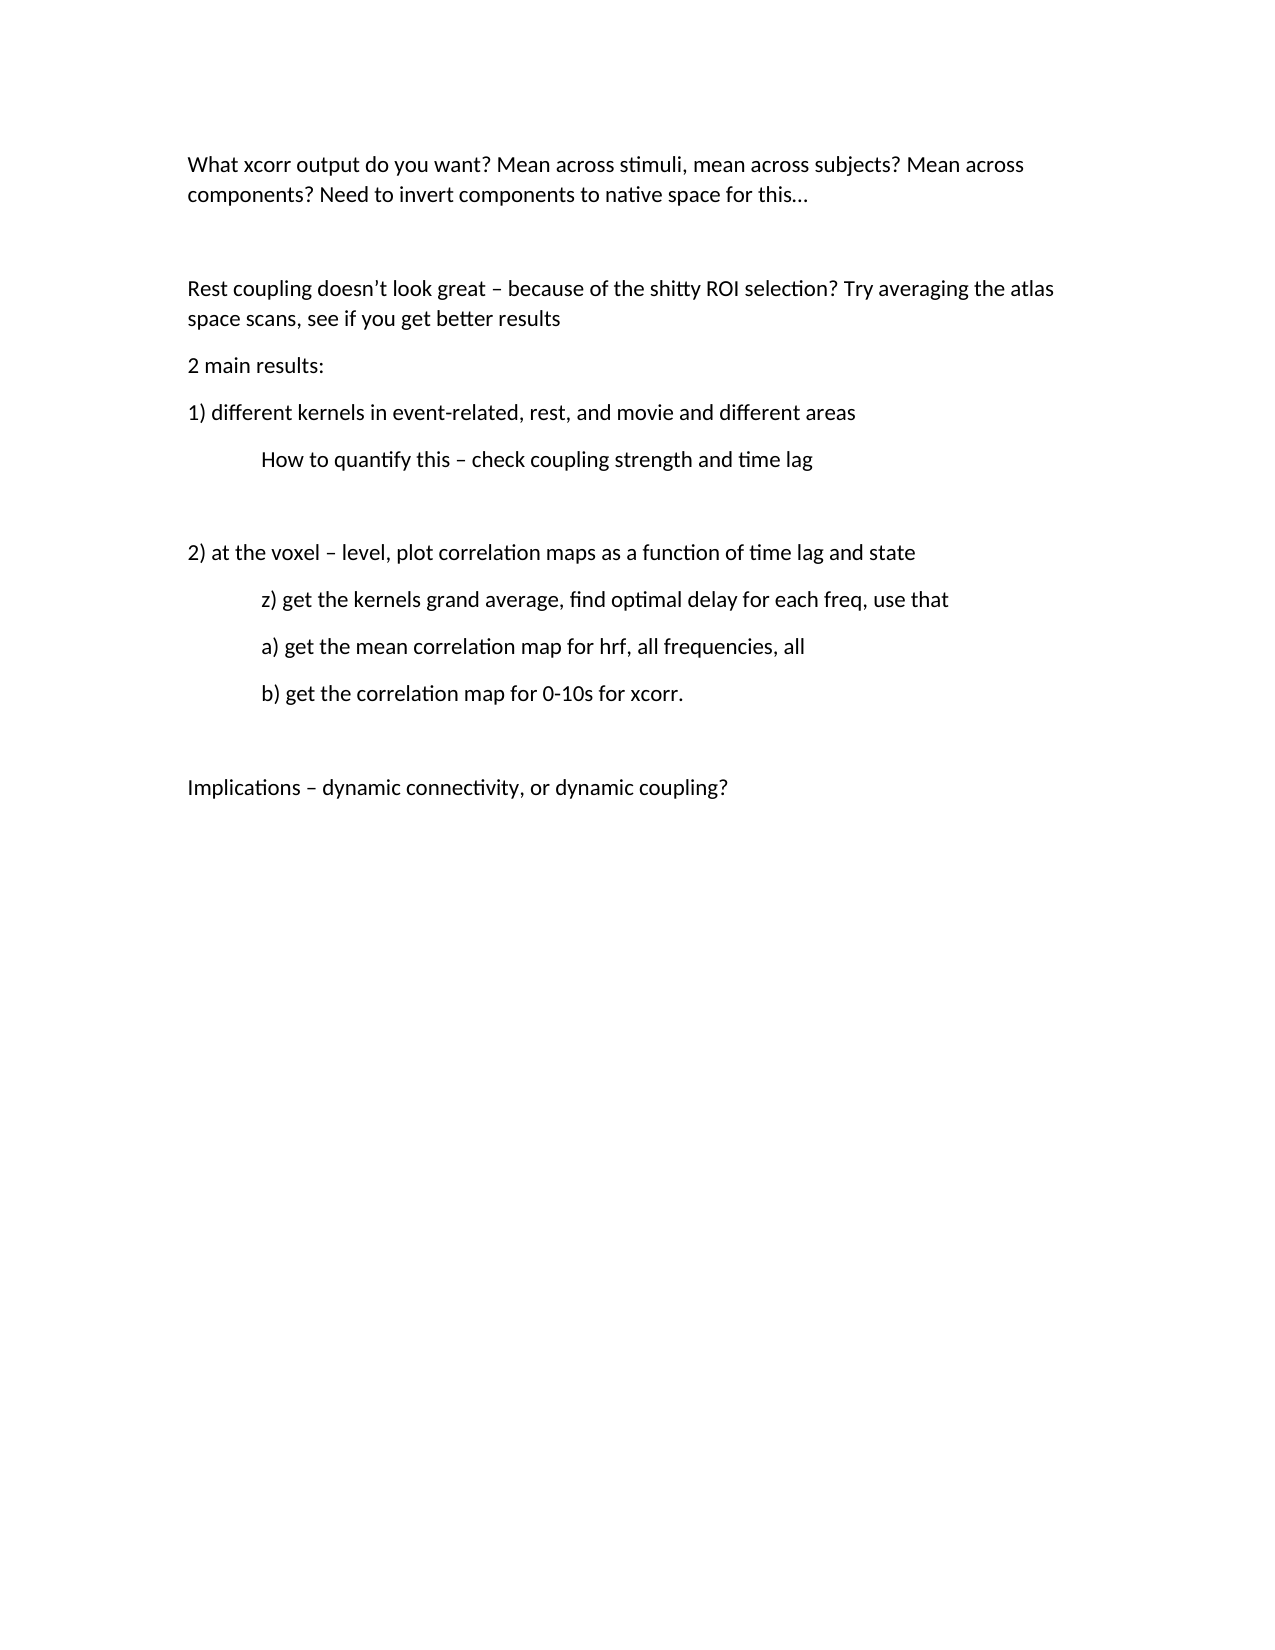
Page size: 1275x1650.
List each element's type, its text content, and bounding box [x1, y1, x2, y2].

text Implications – dynamic connectivity, or dynamic coupling? [187, 773, 1087, 801]
text 2 main results: [187, 351, 1087, 379]
text b) get the correlation map for 0-10s for xcorr. [187, 679, 1087, 707]
text a) get the mean correlation map for hrf, all frequencies, all [187, 632, 1087, 660]
text Rest coupling doesn’t look great – because of the shitty ROI selection? Try averaging the atlas space scans, see if you get better results [187, 274, 1087, 332]
text 1) different kernels in event-related, rest, and movie and different areas [187, 398, 1087, 426]
text What xcorr output do you want? Mean across stimuli, mean across subjects? Mean across components? Need to invert components to native space for this… [187, 150, 1087, 208]
text z) get the kernels grand average, find optimal delay for each freq, use that [187, 585, 1087, 613]
text How to quantify this – check coupling strength and time lag [187, 445, 1087, 473]
text 2) at the voxel – level, plot correlation maps as a function of time lag and state [187, 538, 1087, 567]
